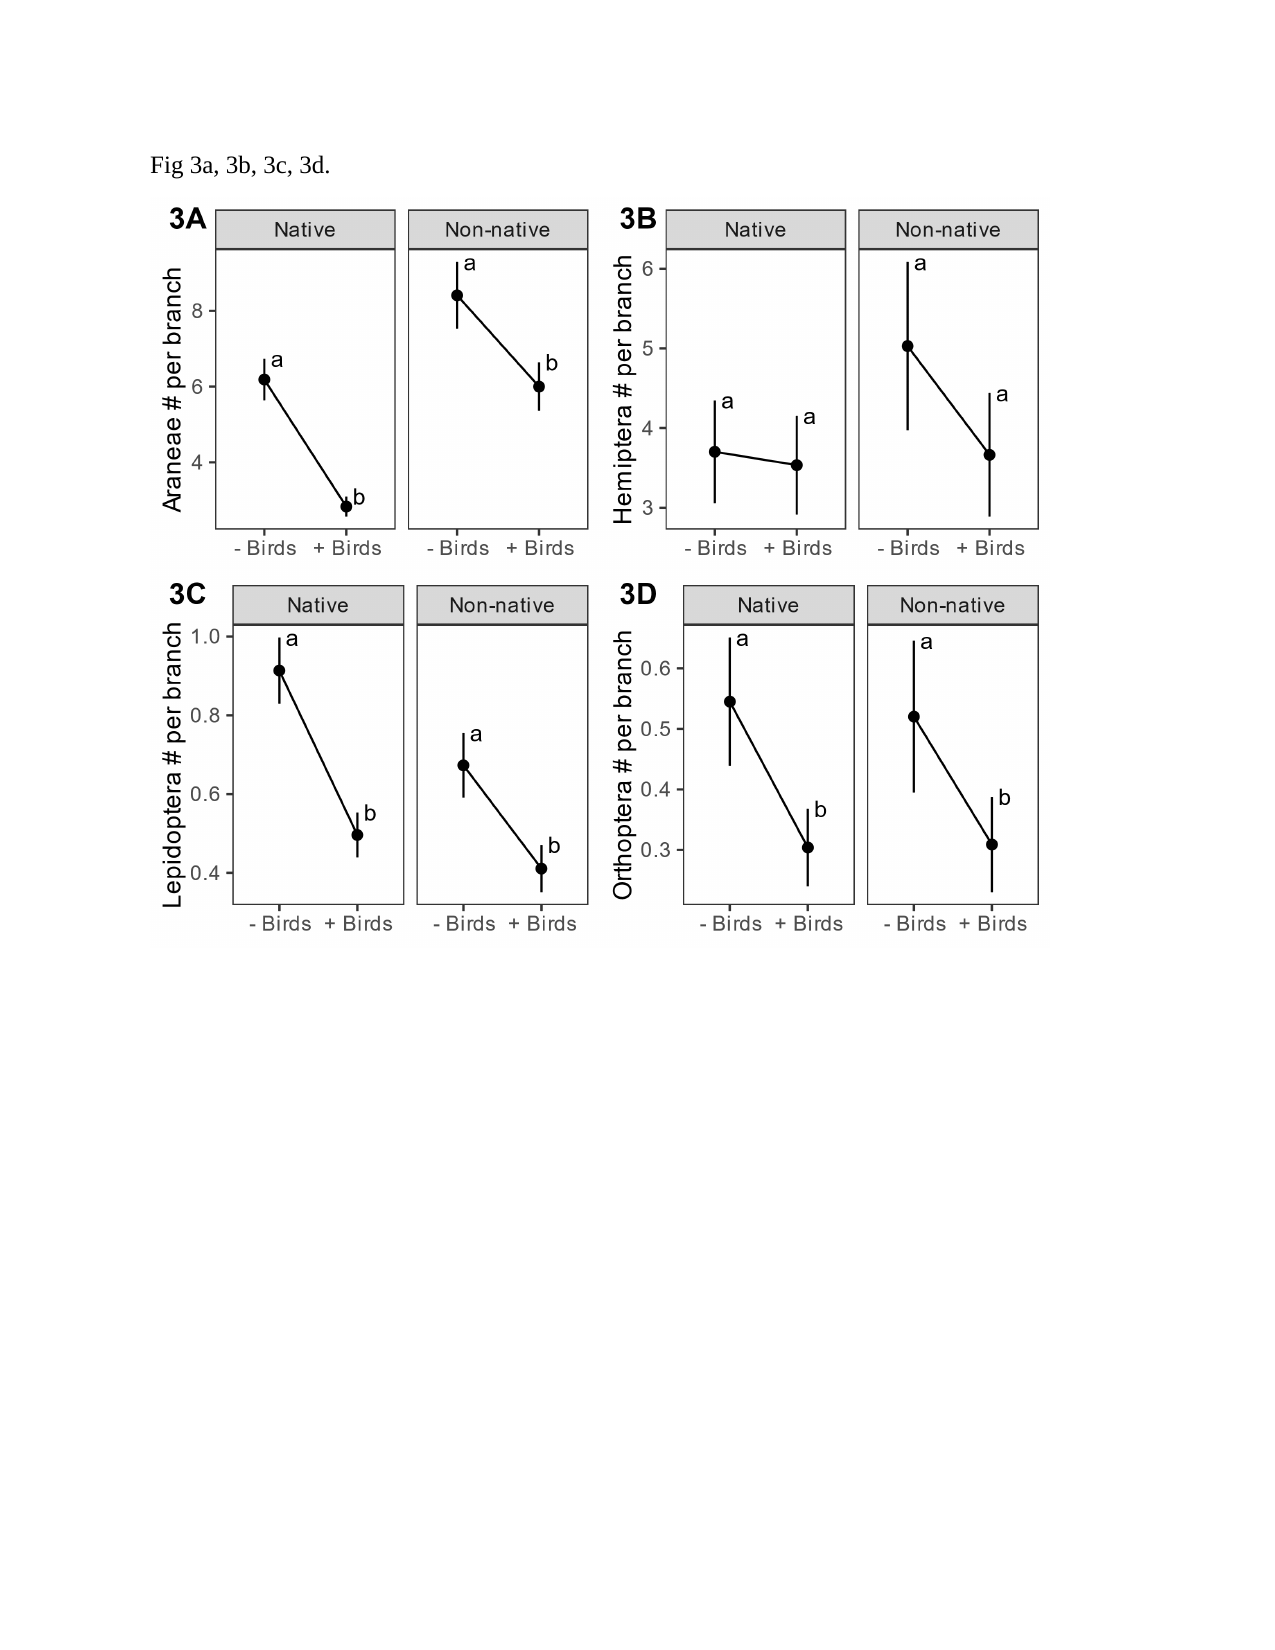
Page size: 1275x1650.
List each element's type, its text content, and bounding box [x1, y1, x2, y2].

picture [150, 197, 1050, 948]
text Fig 3a, 3b, 3c, 3d. [150, 150, 1125, 179]
